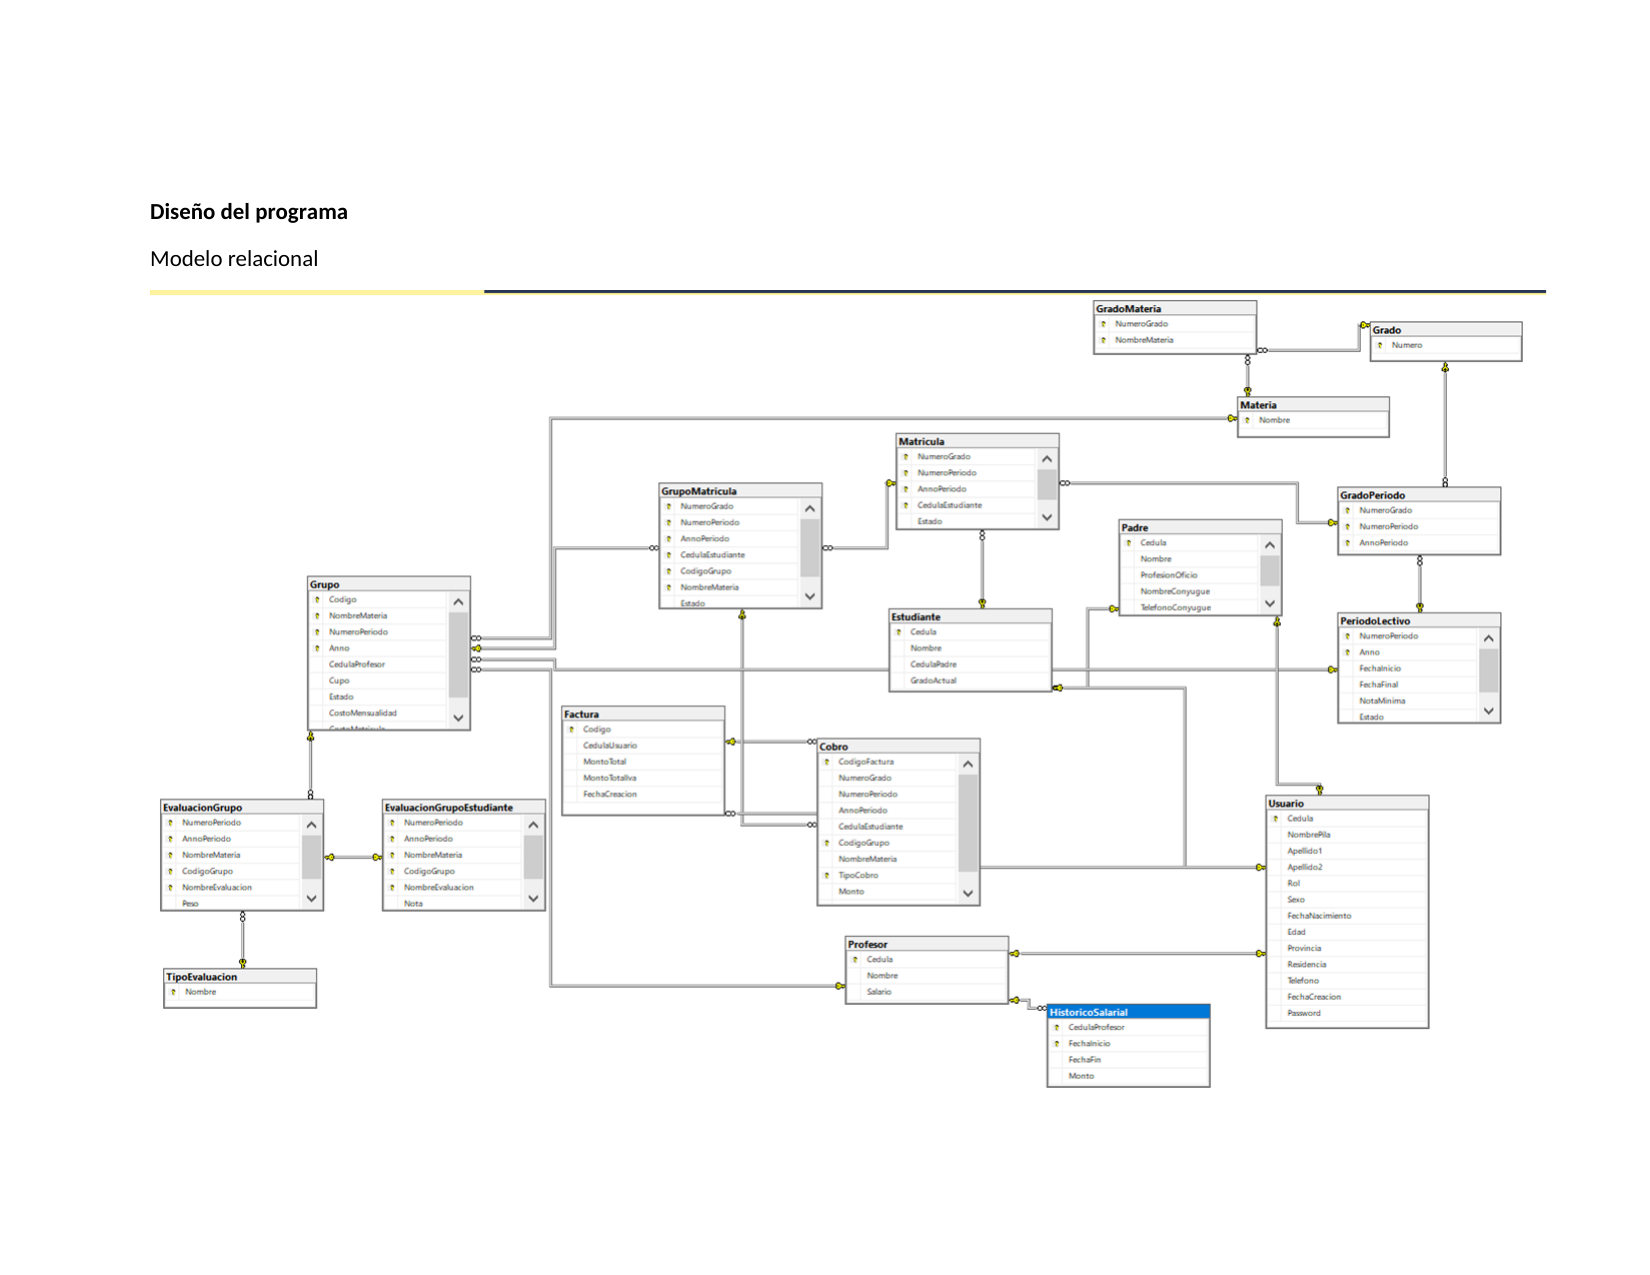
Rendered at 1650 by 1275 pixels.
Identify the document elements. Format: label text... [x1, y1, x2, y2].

picture [150, 290, 1547, 1103]
text Diseño del programa [150, 197, 1500, 225]
text Modelo relacional [150, 244, 1500, 272]
